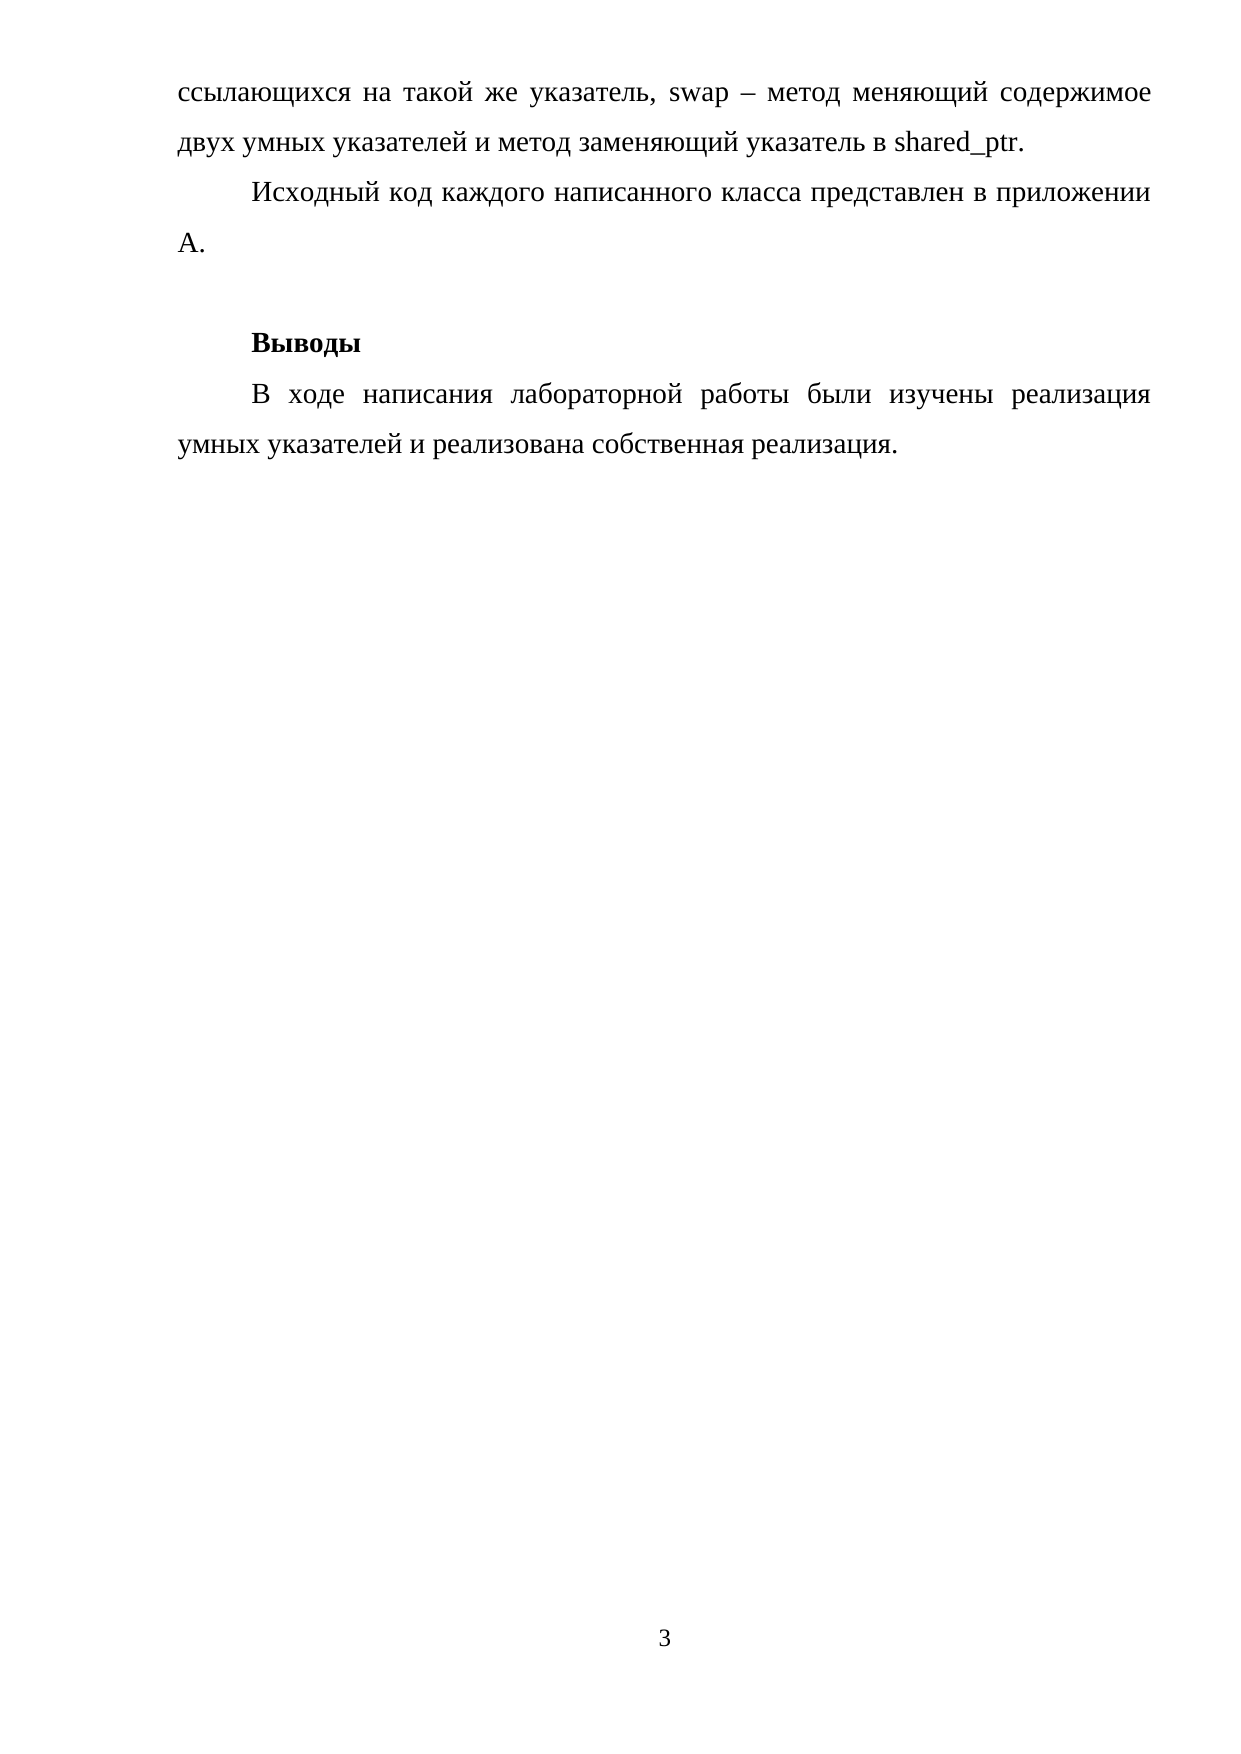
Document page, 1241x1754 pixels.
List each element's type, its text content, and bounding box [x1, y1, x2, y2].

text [177, 74, 1152, 158]
text Исходный код каждого написанного класса представлен в приложении А. [177, 174, 1152, 258]
text Выводы [177, 325, 1152, 359]
text В ходе написания лабораторной работы были изучены реализация умных указателей и реализована собственная реализация. [177, 376, 1152, 459]
